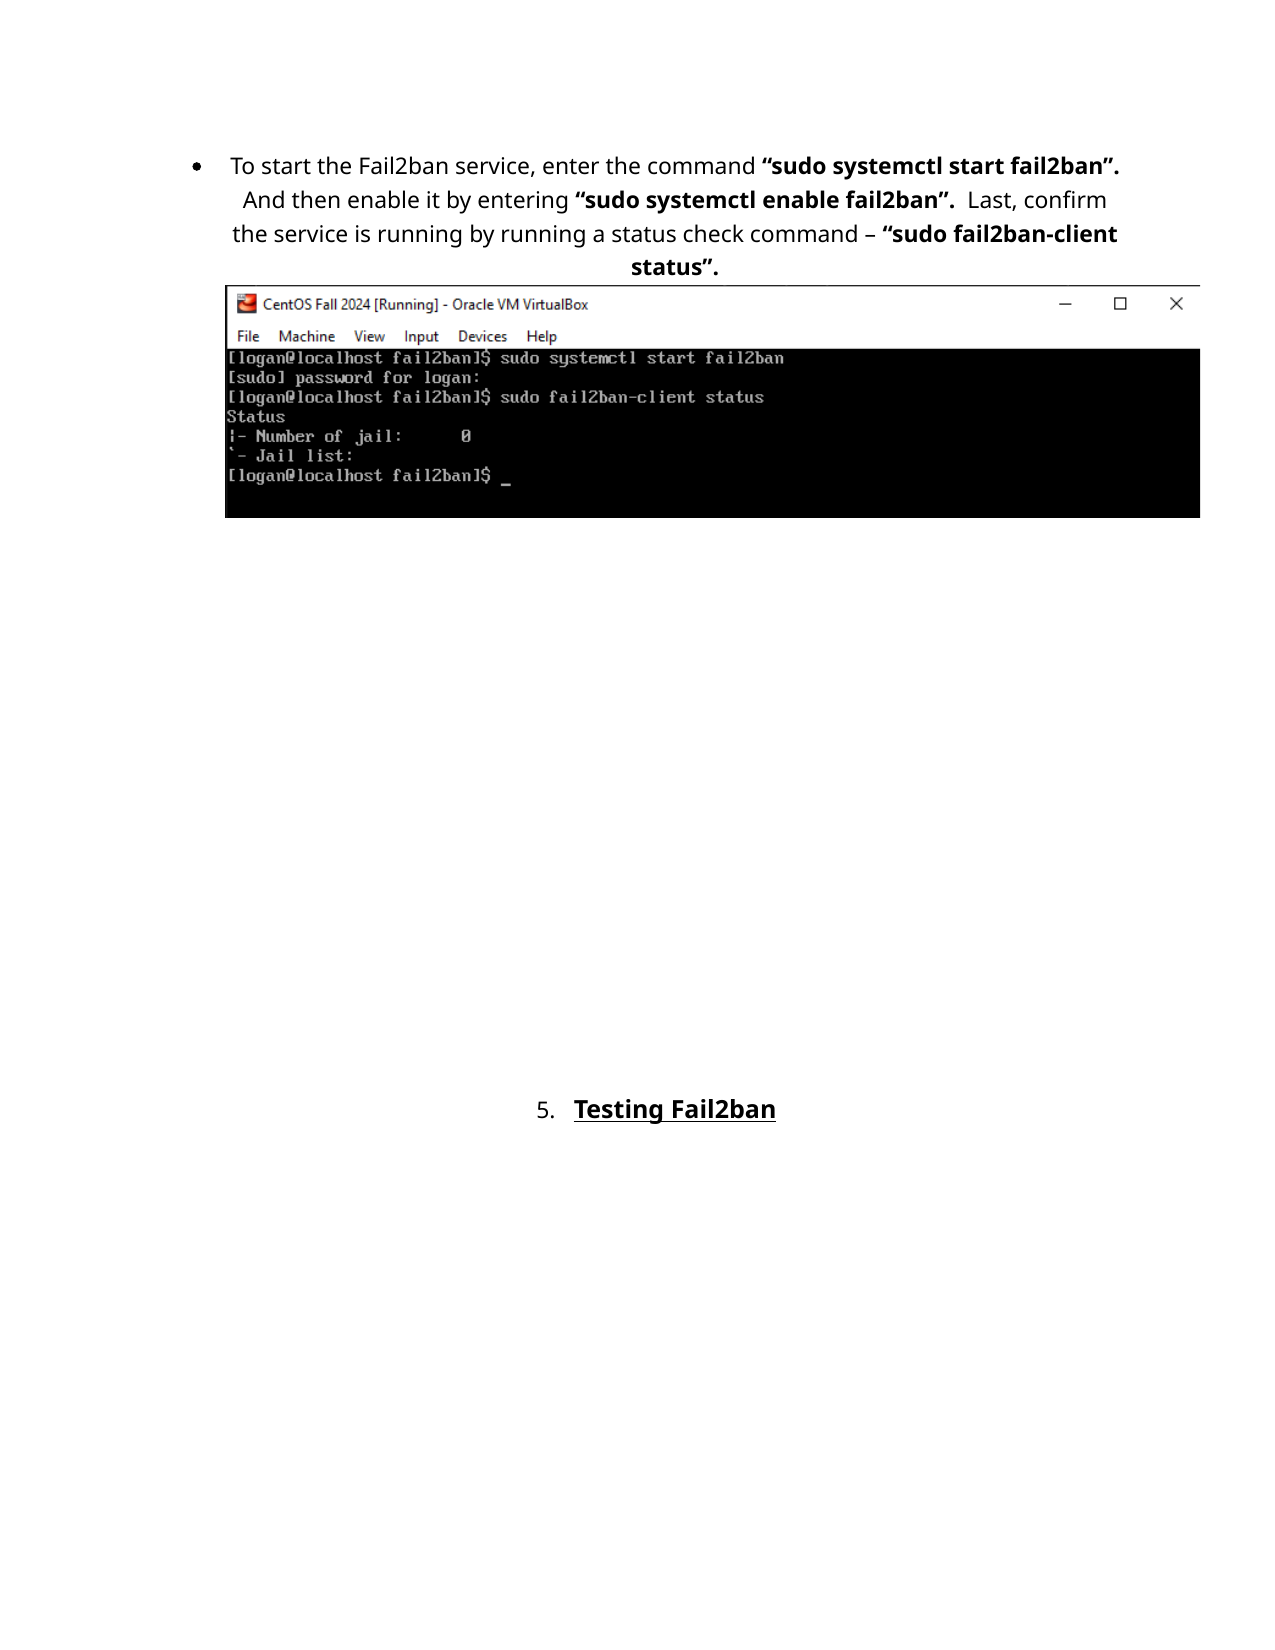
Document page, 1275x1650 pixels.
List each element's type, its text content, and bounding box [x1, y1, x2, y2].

list Testing Fail2ban [187, 1092, 1125, 1126]
picture [225, 285, 1200, 518]
